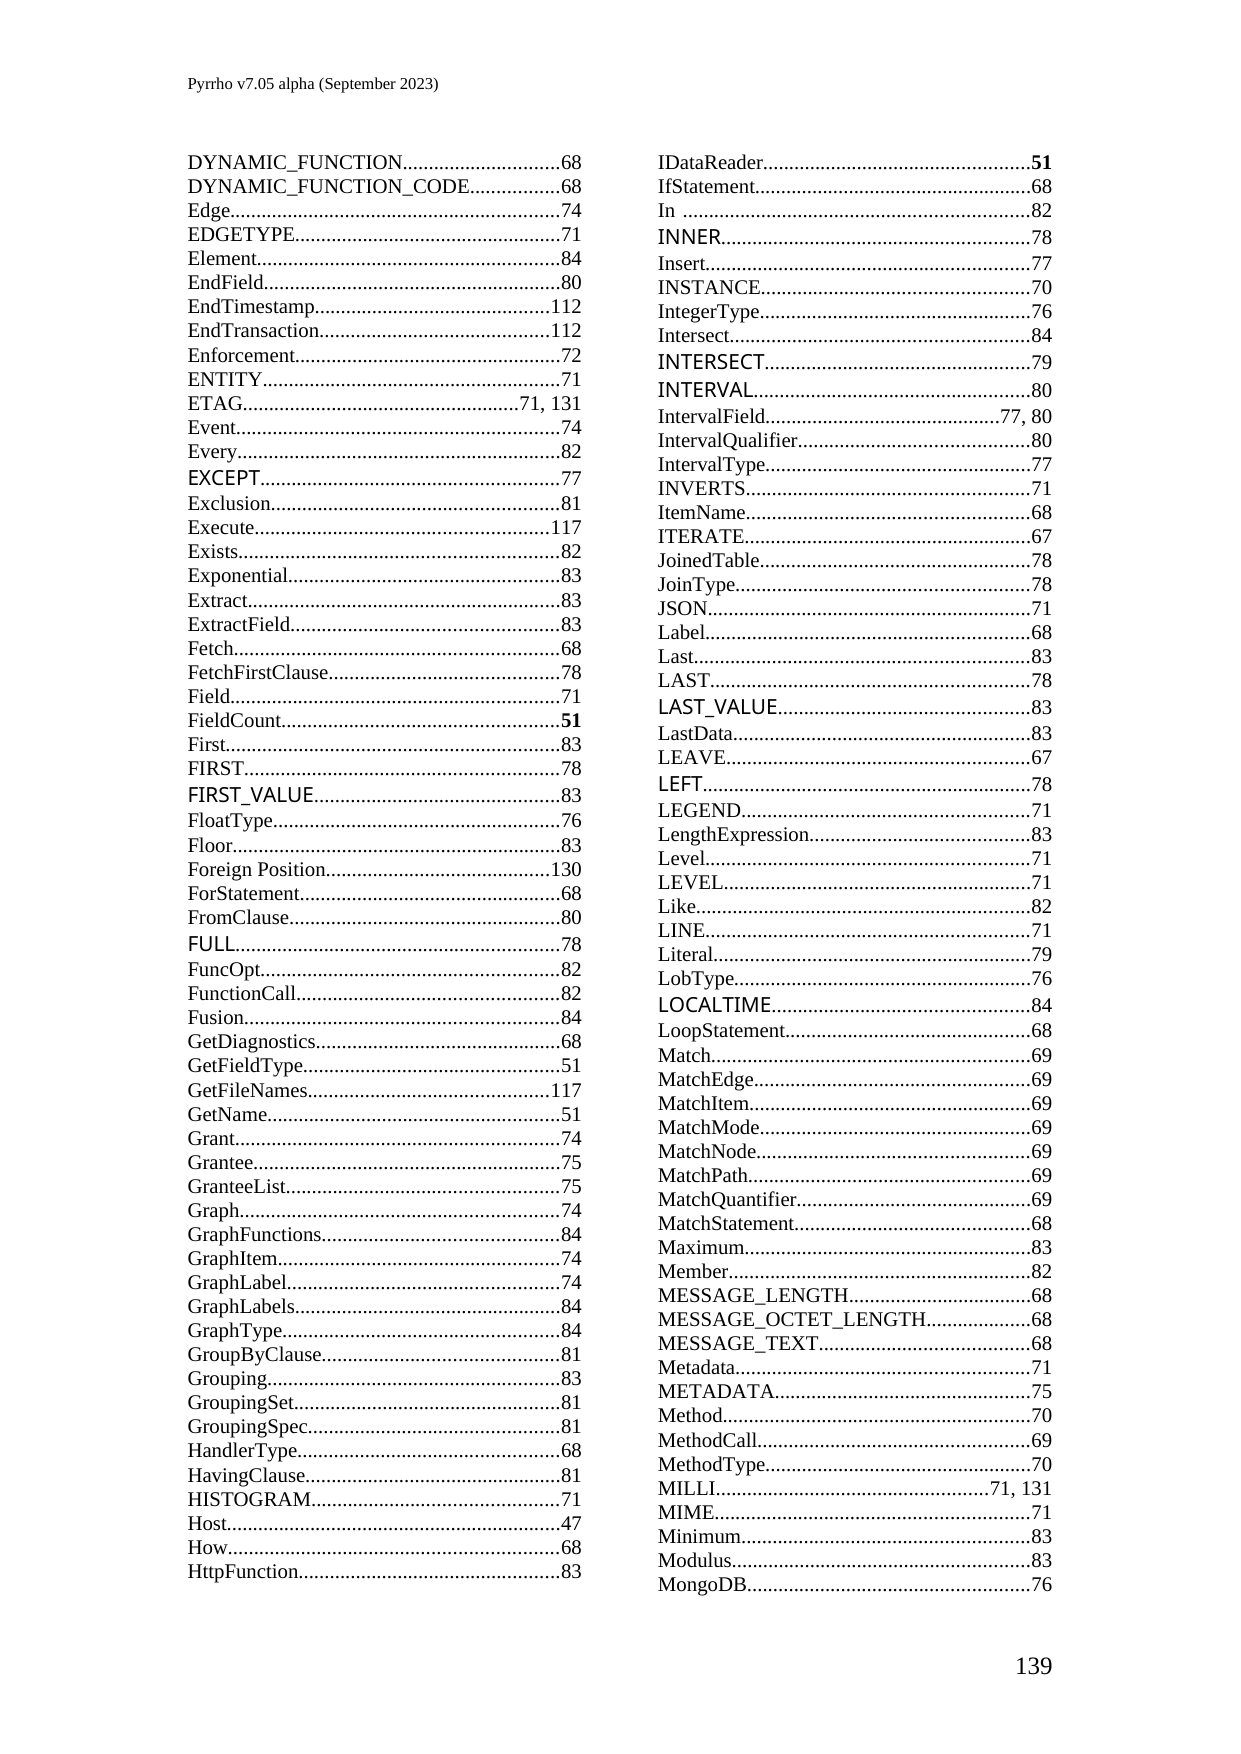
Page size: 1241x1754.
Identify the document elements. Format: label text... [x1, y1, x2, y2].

text FieldCount 51 [187, 708, 583, 732]
text Edge 74 [187, 198, 583, 222]
text JoinedTable 78 [658, 548, 1053, 572]
text GroupingSet 81 [187, 1390, 583, 1414]
text EndTransaction 112 [187, 318, 583, 342]
text METADATA 75 [658, 1379, 1053, 1403]
text ITERATE 67 [658, 524, 1053, 548]
text Member 82 [658, 1259, 1053, 1283]
text LEVEL 71 [658, 870, 1053, 894]
text DYNAMIC_FUNCTION 68 [187, 150, 583, 174]
text GetFieldType 51 [187, 1053, 583, 1077]
text GraphItem 74 [187, 1246, 583, 1270]
text EXCEPT 77 [187, 463, 583, 491]
text LINE 71 [658, 918, 1053, 942]
text Event 74 [187, 415, 583, 439]
text Enforcement 72 [187, 342, 583, 367]
text JSON 71 [658, 596, 1053, 620]
text Host 47 [187, 1511, 583, 1535]
text FIRST 78 [187, 756, 583, 780]
text Modulus 83 [658, 1548, 1053, 1572]
text Method 70 [658, 1403, 1053, 1427]
text LEGEND 71 [658, 797, 1053, 822]
text MethodCall 69 [658, 1427, 1053, 1452]
text IfStatement 68 [658, 174, 1053, 198]
text GraphType 84 [187, 1318, 583, 1342]
text Fetch 68 [187, 636, 583, 660]
text DYNAMIC_FUNCTION_CODE 68 [187, 174, 583, 198]
text EndTimestamp 112 [187, 294, 583, 318]
text GetFileNames 117 [187, 1077, 583, 1102]
text Field 71 [187, 684, 583, 708]
text MatchQuantifier 69 [658, 1187, 1053, 1211]
text How 68 [187, 1535, 583, 1559]
text LastData 83 [658, 721, 1053, 745]
text MethodType 70 [658, 1452, 1053, 1476]
text Exponential 83 [187, 563, 583, 587]
text IntegerType 76 [658, 299, 1053, 323]
text MatchNode 69 [658, 1139, 1053, 1163]
text Grouping 83 [187, 1366, 583, 1390]
text MESSAGE_TEXT 68 [658, 1331, 1053, 1355]
text LengthExpression 83 [658, 822, 1053, 846]
text LAST_VALUE 83 [658, 692, 1053, 721]
text Label 68 [658, 620, 1053, 644]
text FULL 78 [187, 929, 583, 957]
text GraphLabels 84 [187, 1294, 583, 1318]
text LEFT 78 [658, 769, 1053, 797]
text Minimum 83 [658, 1524, 1053, 1548]
text Last 83 [658, 644, 1053, 668]
text MatchEdge 69 [658, 1067, 1053, 1091]
text MatchStatement 68 [658, 1211, 1053, 1235]
text Level 71 [658, 846, 1053, 870]
text Match 69 [658, 1042, 1053, 1067]
text First 83 [187, 732, 583, 756]
text Grantee 75 [187, 1150, 583, 1174]
text FetchFirstClause 78 [187, 660, 583, 684]
text ItemName 68 [658, 500, 1053, 524]
text MongoDB 76 [658, 1572, 1053, 1596]
text IntervalType 77 [658, 452, 1053, 476]
text ETAG 71, 131 [187, 391, 583, 415]
text FuncOpt 82 [187, 957, 583, 981]
text Exclusion 81 [187, 491, 583, 515]
text Floor 83 [187, 832, 583, 857]
text MESSAGE_LENGTH 68 [658, 1283, 1053, 1307]
text FromClause 80 [187, 905, 583, 929]
text Fusion 84 [187, 1005, 583, 1029]
text LOCALTIME 84 [658, 990, 1053, 1018]
text JoinType 78 [658, 572, 1053, 596]
text FunctionCall 82 [187, 981, 583, 1005]
text LEAVE 67 [658, 745, 1053, 769]
text HandlerType 68 [187, 1438, 583, 1462]
text Like 82 [658, 894, 1053, 918]
text INTERSECT 79 [658, 347, 1053, 375]
text HISTOGRAM 71 [187, 1487, 583, 1511]
text Grant 74 [187, 1126, 583, 1150]
text In 82 [658, 198, 1053, 222]
text ENTITY 71 [187, 367, 583, 391]
text GetDiagnostics 68 [187, 1029, 583, 1053]
text INTERVAL 80 [658, 375, 1053, 404]
text GraphLabel 74 [187, 1270, 583, 1294]
text Maximum 83 [658, 1235, 1053, 1259]
text IntervalQualifier 80 [658, 428, 1053, 452]
text HavingClause 81 [187, 1462, 583, 1487]
text MatchItem 69 [658, 1091, 1053, 1115]
text Execute 117 [187, 515, 583, 539]
text GraphFunctions 84 [187, 1222, 583, 1246]
text LoopStatement 68 [658, 1018, 1053, 1042]
text FIRST_VALUE 83 [187, 780, 583, 808]
text GetName 51 [187, 1102, 583, 1126]
text Intersect 84 [658, 323, 1053, 347]
text FloatType 76 [187, 808, 583, 832]
text Graph 74 [187, 1198, 583, 1222]
text GroupingSpec 81 [187, 1414, 583, 1438]
text ForStatement 68 [187, 881, 583, 905]
text Literal 79 [658, 942, 1053, 966]
text Every 82 [187, 439, 583, 463]
text MILLI 71, 131 [658, 1476, 1053, 1500]
text MatchPath 69 [658, 1163, 1053, 1187]
text Element 84 [187, 246, 583, 270]
text INNER 78 [658, 222, 1053, 251]
text GroupByClause 81 [187, 1342, 583, 1366]
text EndField 80 [187, 270, 583, 294]
text INSTANCE 70 [658, 275, 1053, 299]
text IDataReader 51 [658, 150, 1053, 174]
text LAST 78 [658, 668, 1053, 692]
text MatchMode 69 [658, 1115, 1053, 1139]
text Metadata 71 [658, 1355, 1053, 1379]
text MESSAGE_OCTET_LENGTH 68 [658, 1307, 1053, 1331]
text GranteeList 75 [187, 1174, 583, 1198]
text INVERTS 71 [658, 476, 1053, 500]
text HttpFunction 83 [187, 1559, 583, 1583]
text EDGETYPE 71 [187, 222, 583, 246]
text Foreign Position 130 [187, 857, 583, 881]
text Insert 77 [658, 251, 1053, 275]
text IntervalField 77, 80 [658, 404, 1053, 428]
text Exists 82 [187, 539, 583, 563]
text MIME 71 [658, 1500, 1053, 1524]
text Extract 83 [187, 587, 583, 612]
text LobType 76 [658, 966, 1053, 990]
text ExtractField 83 [187, 612, 583, 636]
